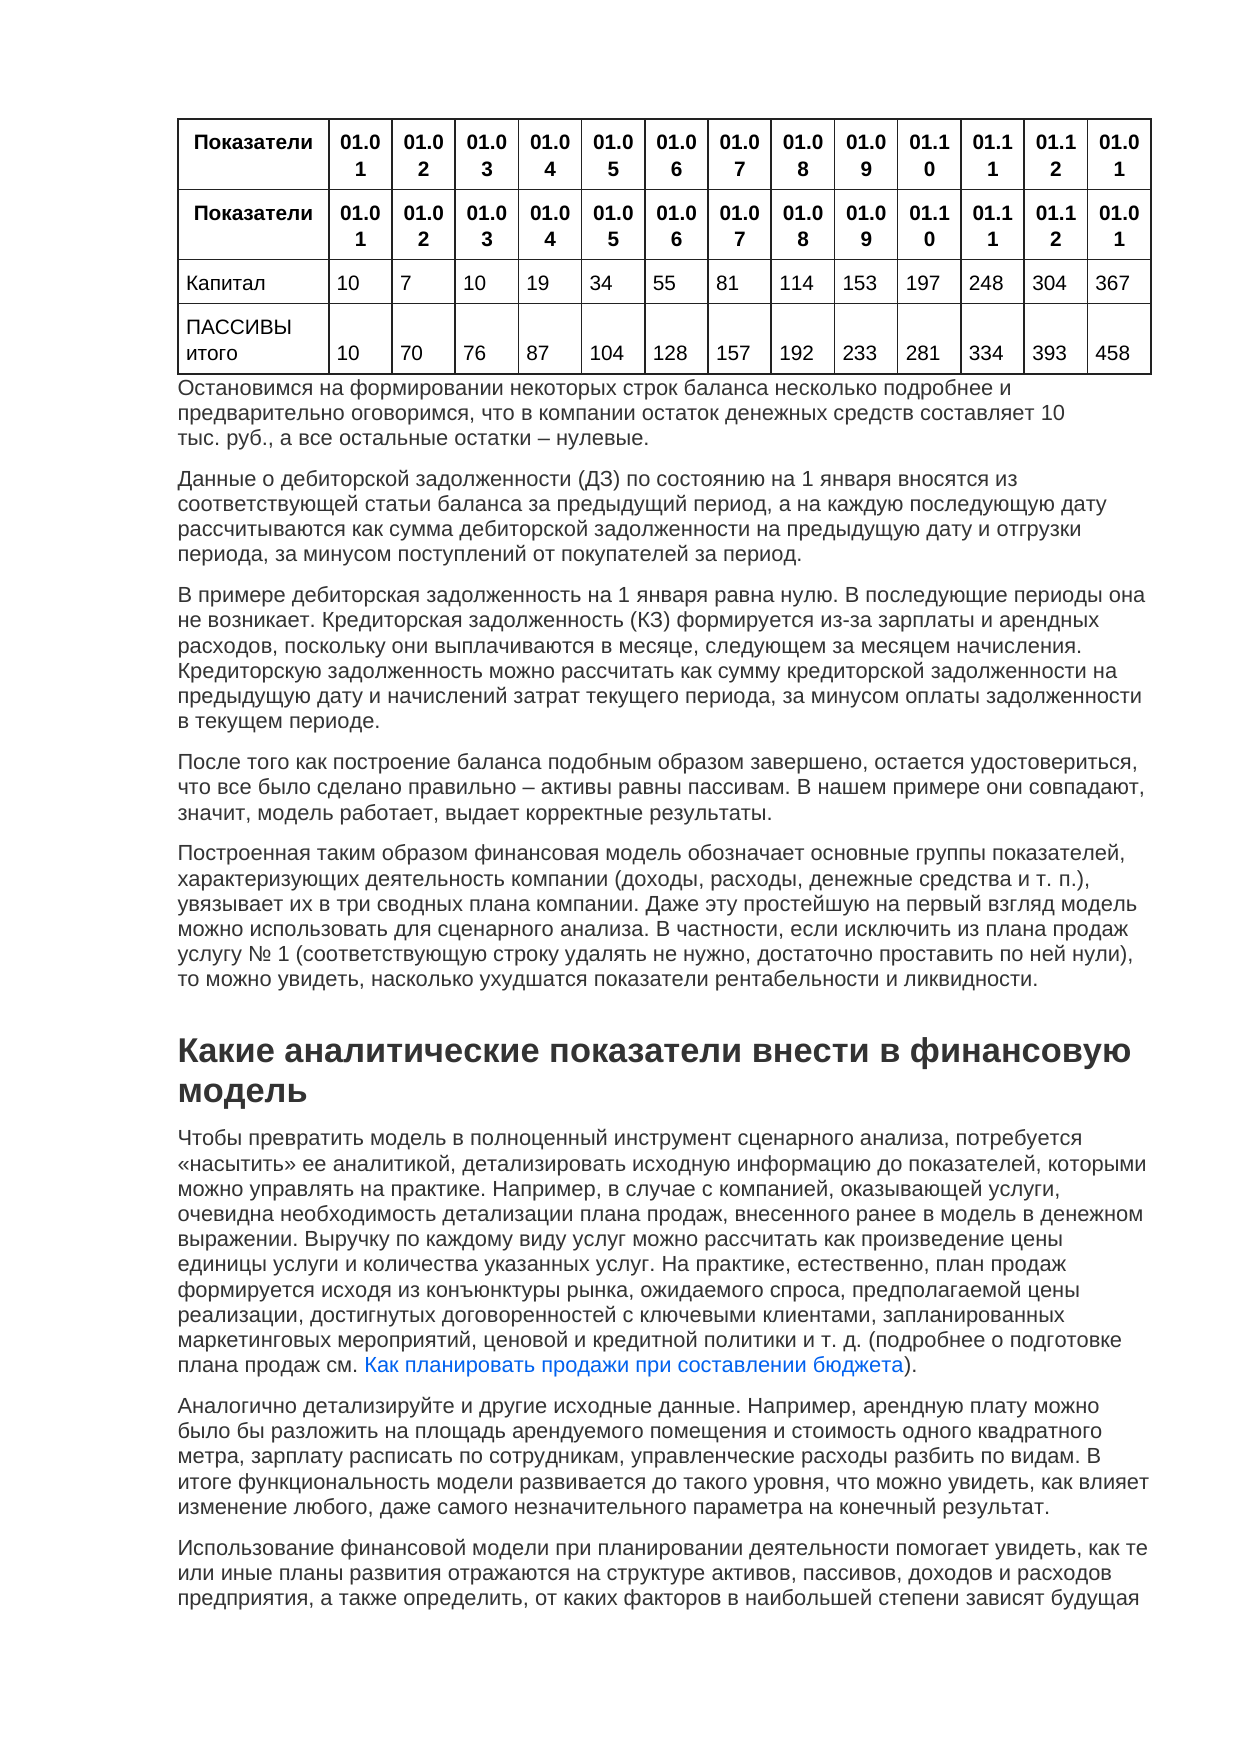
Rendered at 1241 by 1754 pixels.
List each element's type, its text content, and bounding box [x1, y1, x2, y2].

table_cell 153 [835, 260, 897, 302]
table_cell 01.02 [393, 190, 454, 259]
table_cell 104 [582, 304, 644, 373]
text Какие аналитические показатели внести в финансовую модель [177, 1031, 1152, 1110]
table_header 01.01 [330, 120, 391, 188]
table_cell 19 [519, 260, 581, 302]
table_cell 01.12 [1025, 190, 1087, 259]
text После того как построение баланса подобным образом завершено, остается удостовериться, что все было сделано правильно – активы равны пассивам. В нашем примере они совпадают, значит, модель работает, выдает корректные результаты. [177, 749, 1152, 824]
table_cell ПАССИВЫ итого [179, 304, 328, 373]
table_cell Показатели [179, 190, 328, 259]
table_cell 192 [772, 304, 834, 373]
table_header 01.04 [519, 120, 581, 188]
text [177, 1535, 1152, 1610]
table_header 01.03 [456, 120, 518, 188]
table_cell 55 [646, 260, 707, 302]
table_cell 81 [709, 260, 770, 302]
table_header 01.07 [709, 120, 770, 188]
table_cell 304 [1025, 260, 1087, 302]
table_header 01.06 [646, 120, 707, 188]
table_cell 233 [835, 304, 897, 373]
table_header 01.08 [772, 120, 834, 188]
table_cell 10 [456, 260, 518, 302]
table_cell Капитал [179, 260, 328, 302]
table_cell 7 [393, 260, 454, 302]
table_header 01.05 [582, 120, 644, 188]
table_cell 458 [1088, 304, 1150, 373]
table_cell 01.03 [456, 190, 518, 259]
table_cell 01.01 [330, 190, 391, 259]
text Остановимся на формировании некоторых строк баланса несколько подробнее и предварительно оговоримся, что в компании остаток денежных средств составляет 10 тыс. руб., а все остальные остатки – нулевые. [177, 375, 1152, 450]
text Данные о дебиторской задолженности (ДЗ) по состоянию на 1 января вносятся из соответствующей статьи баланса за предыдущий период, а на каждую последующую дату рассчитываются как сумма дебиторской задолженности на предыдущую дату и отгрузки периода, за минусом поступлений от покупателей за период. [177, 466, 1152, 566]
table_cell 01.08 [772, 190, 834, 259]
table_cell 281 [898, 304, 960, 373]
table_header 01.01 [1088, 120, 1150, 188]
table_header 01.11 [962, 120, 1023, 188]
table_header 01.09 [835, 120, 897, 188]
table_cell 01.10 [898, 190, 960, 259]
table_cell 01.04 [519, 190, 581, 259]
text В примере дебиторская задолженность на 1 января равна нулю. В последующие периоды она не возникает. Кредиторская задолженность (КЗ) формируется из-за зарплаты и арендных расходов, поскольку они выплачиваются в месяце, следующем за месяцем начисления. Кредиторскую задолженность можно рассчитать как сумму кредиторской задолженности на предыдущую дату и начислений затрат текущего периода, за минусом оплаты задолженности в текущем периоде. [177, 582, 1152, 733]
table_cell 01.05 [582, 190, 644, 259]
table_header 01.12 [1025, 120, 1087, 188]
table_header 01.02 [393, 120, 454, 188]
table_cell 01.07 [709, 190, 770, 259]
table_cell 367 [1088, 260, 1150, 302]
table_cell 393 [1025, 304, 1087, 373]
table_cell 01.09 [835, 190, 897, 259]
table_cell 157 [709, 304, 770, 373]
table_cell 248 [962, 260, 1023, 302]
table_cell 76 [456, 304, 518, 373]
table_cell 10 [330, 304, 391, 373]
table_cell 70 [393, 304, 454, 373]
table_cell 197 [898, 260, 960, 302]
table_header 01.10 [898, 120, 960, 188]
text Аналогично детализируйте и другие исходные данные. Например, арендную плату можно было бы разложить на площадь арендуемого помещения и стоимость одного квадратного метра, зарплату расписать по сотрудникам, управленческие расходы разбить по видам. В итоге функциональность модели развивается до такого уровня, что можно увидеть, как влияет изменение любого, даже самого незначительного параметра на конечный результат. [177, 1393, 1152, 1519]
table_cell 334 [962, 304, 1023, 373]
table_cell 128 [646, 304, 707, 373]
table_cell 114 [772, 260, 834, 302]
text Чтобы превратить модель в полноценный инструмент сценарного анализа, потребуется «насытить» ее аналитикой, детализировать исходную информацию до показателей, которыми можно управлять на практике. Например, в случае с компанией, оказывающей услуги, очевидна необходимость детализации плана продаж, внесенного ранее в модель в денежном выражении. Выручку по каждому виду услуг можно рассчитать как произведение цены единицы услуги и количества указанных услуг. На практике, естественно, план продаж формируется исходя из конъюнктуры рынка, ожидаемого спроса, предполагаемой цены реализации, достигнутых договоренностей с ключевыми клиентами, запланированных маркетинговых мероприятий, ценовой и кредитной политики и т. д. (подробнее о подготовке плана продаж см. Как планировать продажи при составлении бюджета). [177, 1125, 1152, 1377]
table_cell 34 [582, 260, 644, 302]
table_cell 10 [330, 260, 391, 302]
table_cell 01.06 [646, 190, 707, 259]
table_header Показатели [179, 120, 328, 188]
text Построенная таким образом финансовая модель обозначает основные группы показателей, характеризующих деятельность компании (доходы, расходы, денежные средства и т. п.), увязывает их в три сводных плана компании. Даже эту простейшую на первый взгляд модель можно использовать для сценарного анализа. В частности, если исключить из плана продаж услугу № 1 (соответствующую строку удалять не нужно, достаточно проставить по ней нули), то можно увидеть, насколько ухудшатся показатели рентабельности и ликвидности. [177, 840, 1152, 991]
table_cell 01.01 [1088, 190, 1150, 259]
table_cell 01.11 [962, 190, 1023, 259]
table_cell 87 [519, 304, 581, 373]
